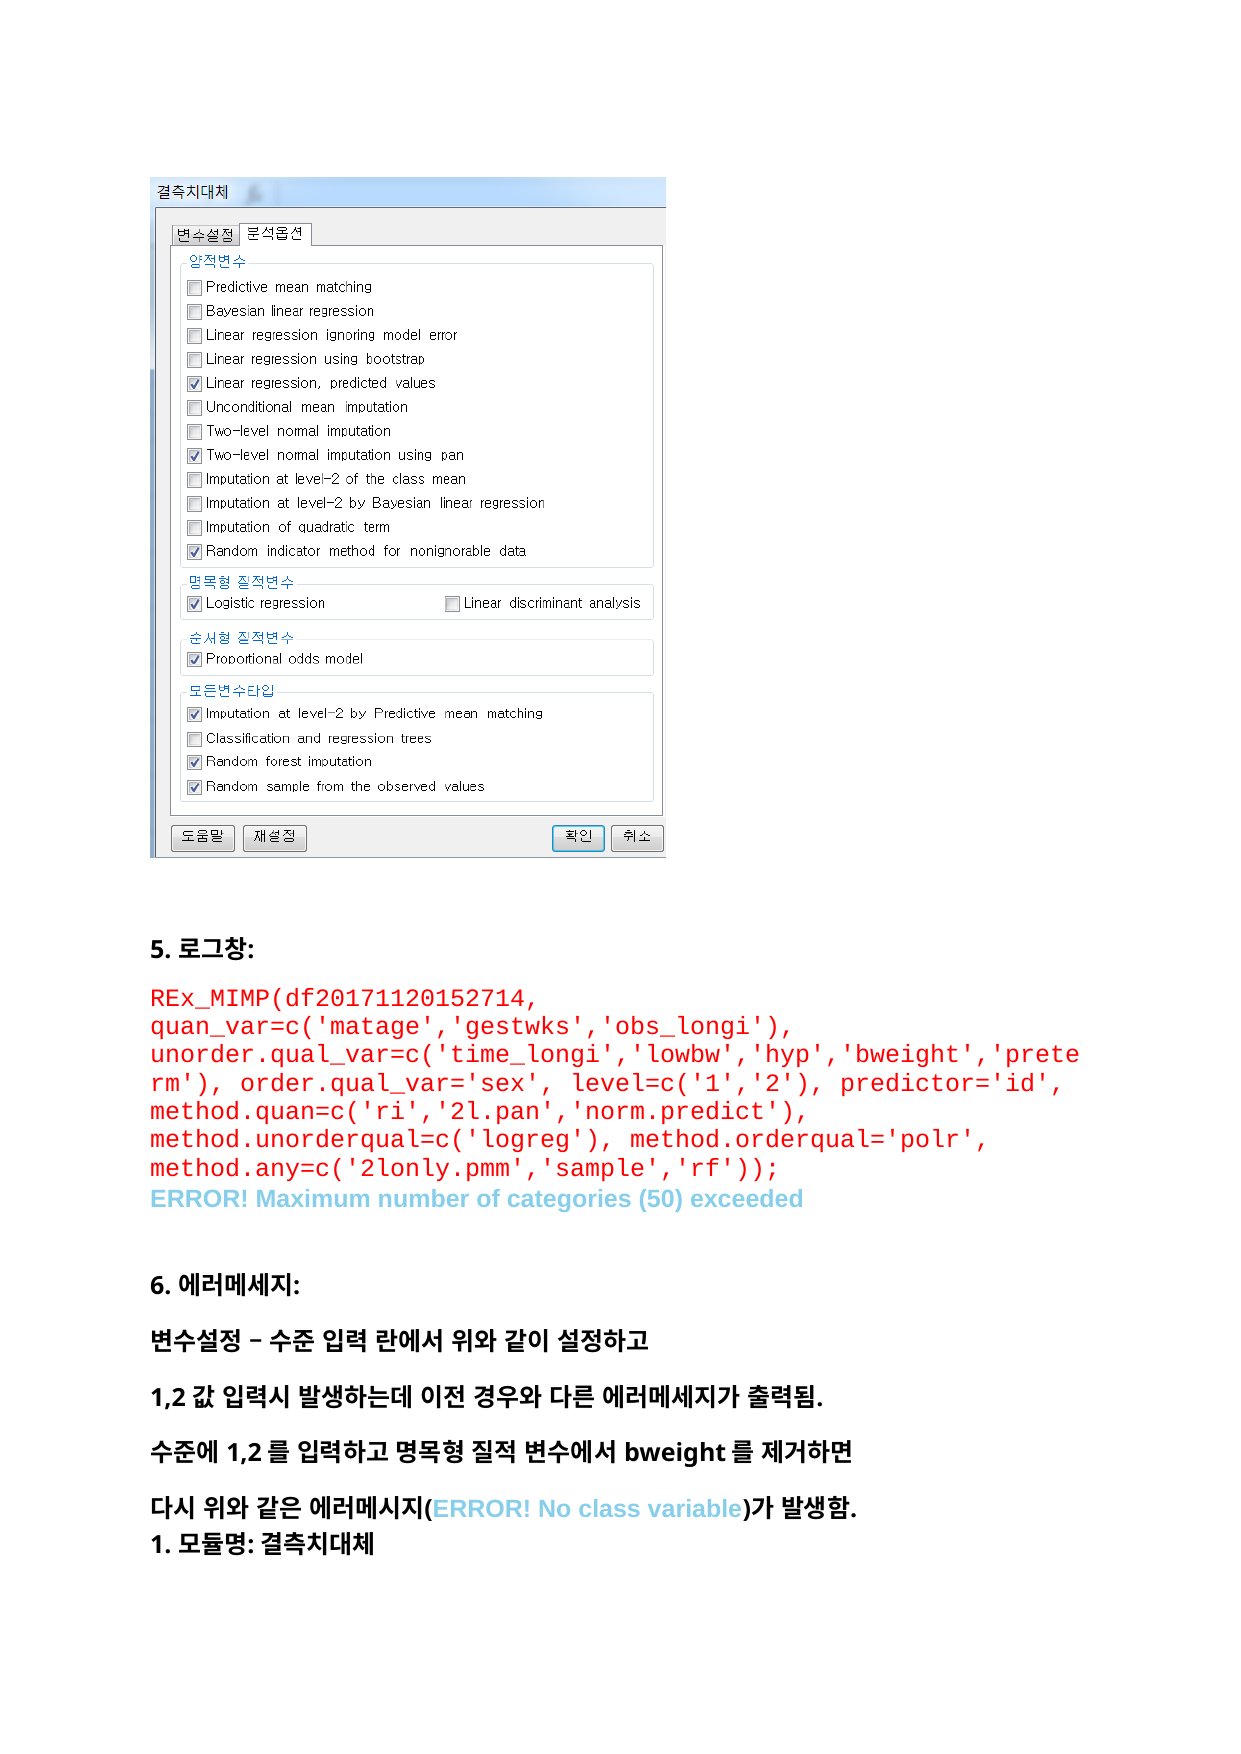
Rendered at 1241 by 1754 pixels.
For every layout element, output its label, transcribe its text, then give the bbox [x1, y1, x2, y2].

text 5. 로그창: [150, 929, 1090, 966]
text 1,2 값 입력시 발생하는데 이전 경우와 다른 에러메세지가 출력됨. [150, 1377, 1090, 1413]
text 6. 에러메세지: [150, 1266, 1090, 1302]
text 1. 모듈명: 결측치대체 [150, 1525, 1090, 1561]
text 변수설정 – 수준 입력 란에서 위와 같이 설정하고 [150, 1321, 1090, 1358]
text REx_MIMP(df20171120152714, quan_var=c('matage','gestwks','obs_longi'), unorder.qual_var=c('time_longi','lowbw','hyp','bweight','preterm'), order.qual_var='sex', level=c('1','2'), predictor='id', method.quan=c('ri','2l.pan','norm.predict'), method.unorderqual=c('logreg'), method.orderqual='polr', method.any=c('2lonly.pmm','sample','rf')); [150, 985, 1090, 1183]
text ERROR! Maximum number of categories (50) exceeded [150, 1183, 1090, 1212]
text 수준에 1,2를 입력하고 명목형 질적 변수에서 bweight를 제거하면 [150, 1433, 1090, 1469]
picture [150, 177, 667, 858]
text 다시 위와 같은 에러메시지(ERROR! No class variable)가 발생함. [150, 1489, 1090, 1525]
